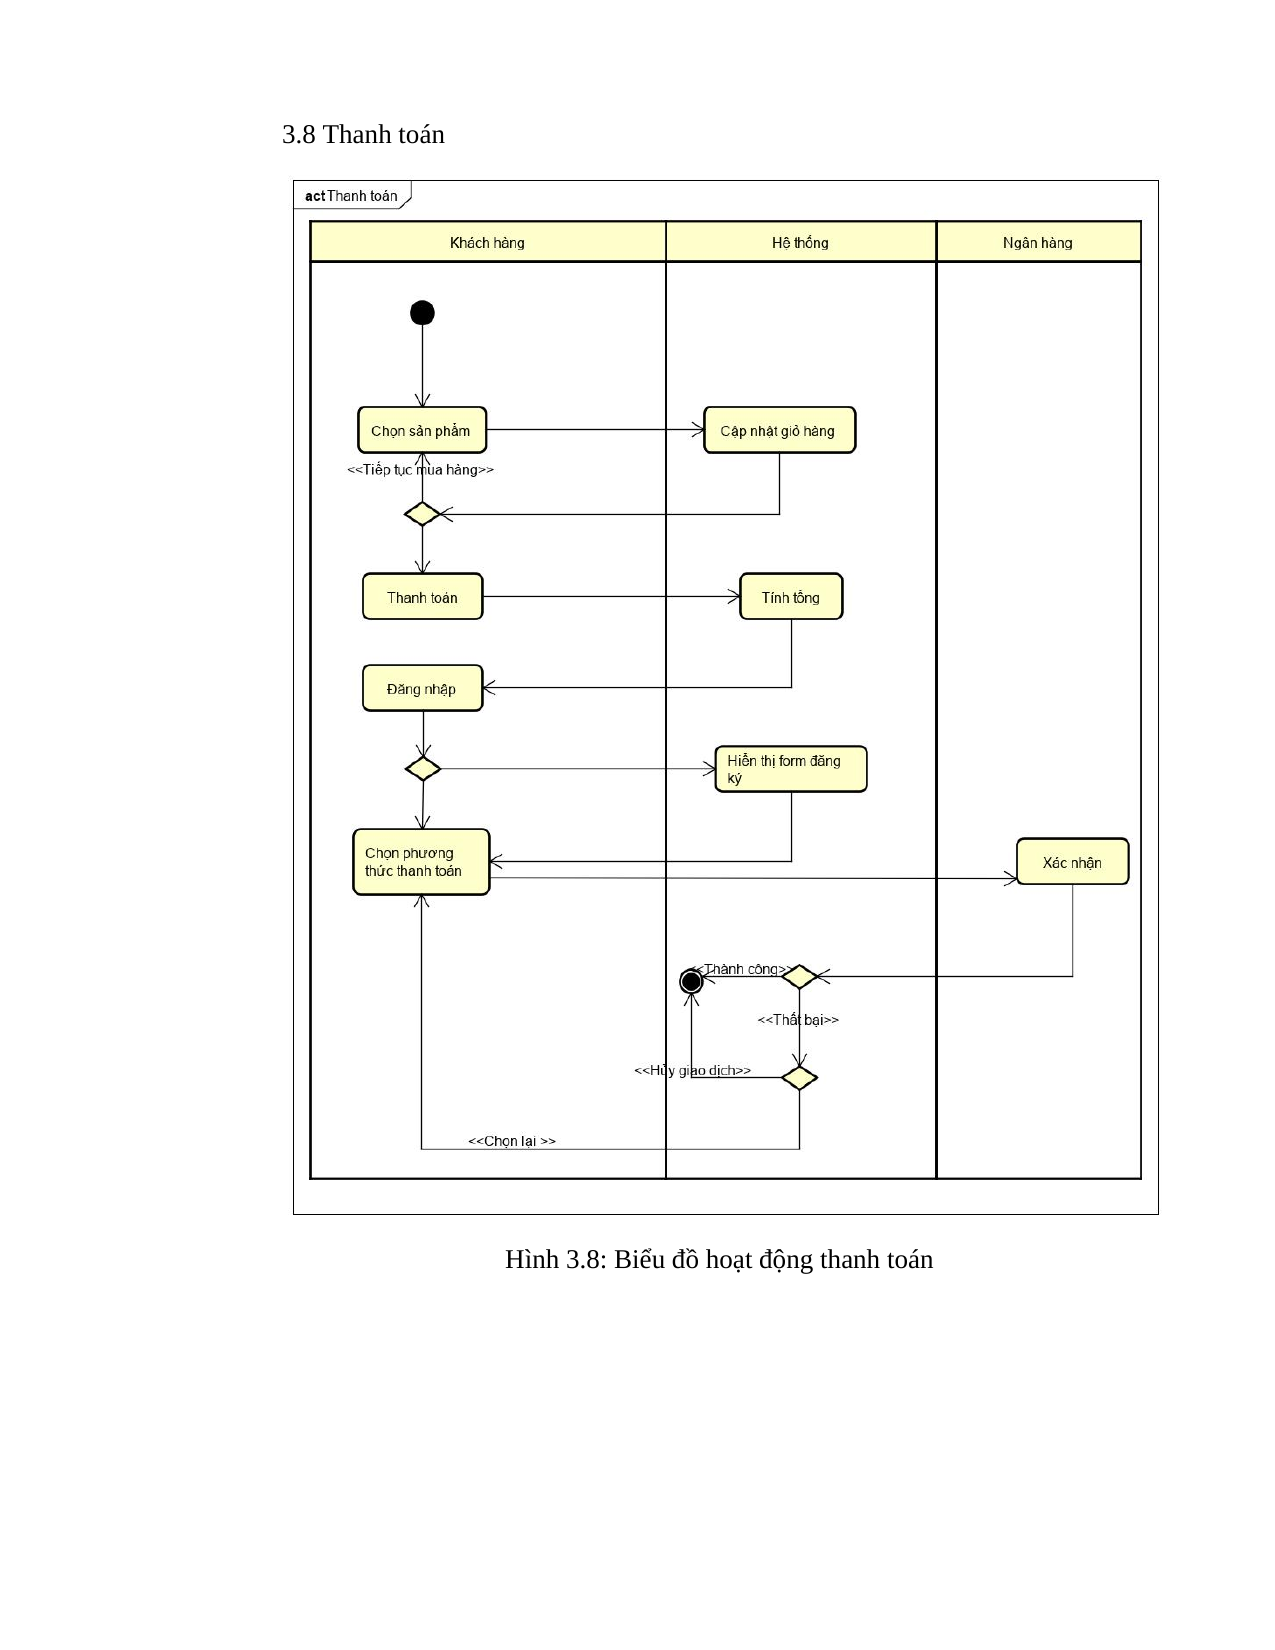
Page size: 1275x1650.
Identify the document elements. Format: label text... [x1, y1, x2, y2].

picture [281, 168, 1168, 1225]
text Hình 3.8: Biểu đồ hoạt động thanh toán [207, 1244, 1157, 1275]
text 3.8 Thanh toán [207, 118, 1157, 149]
